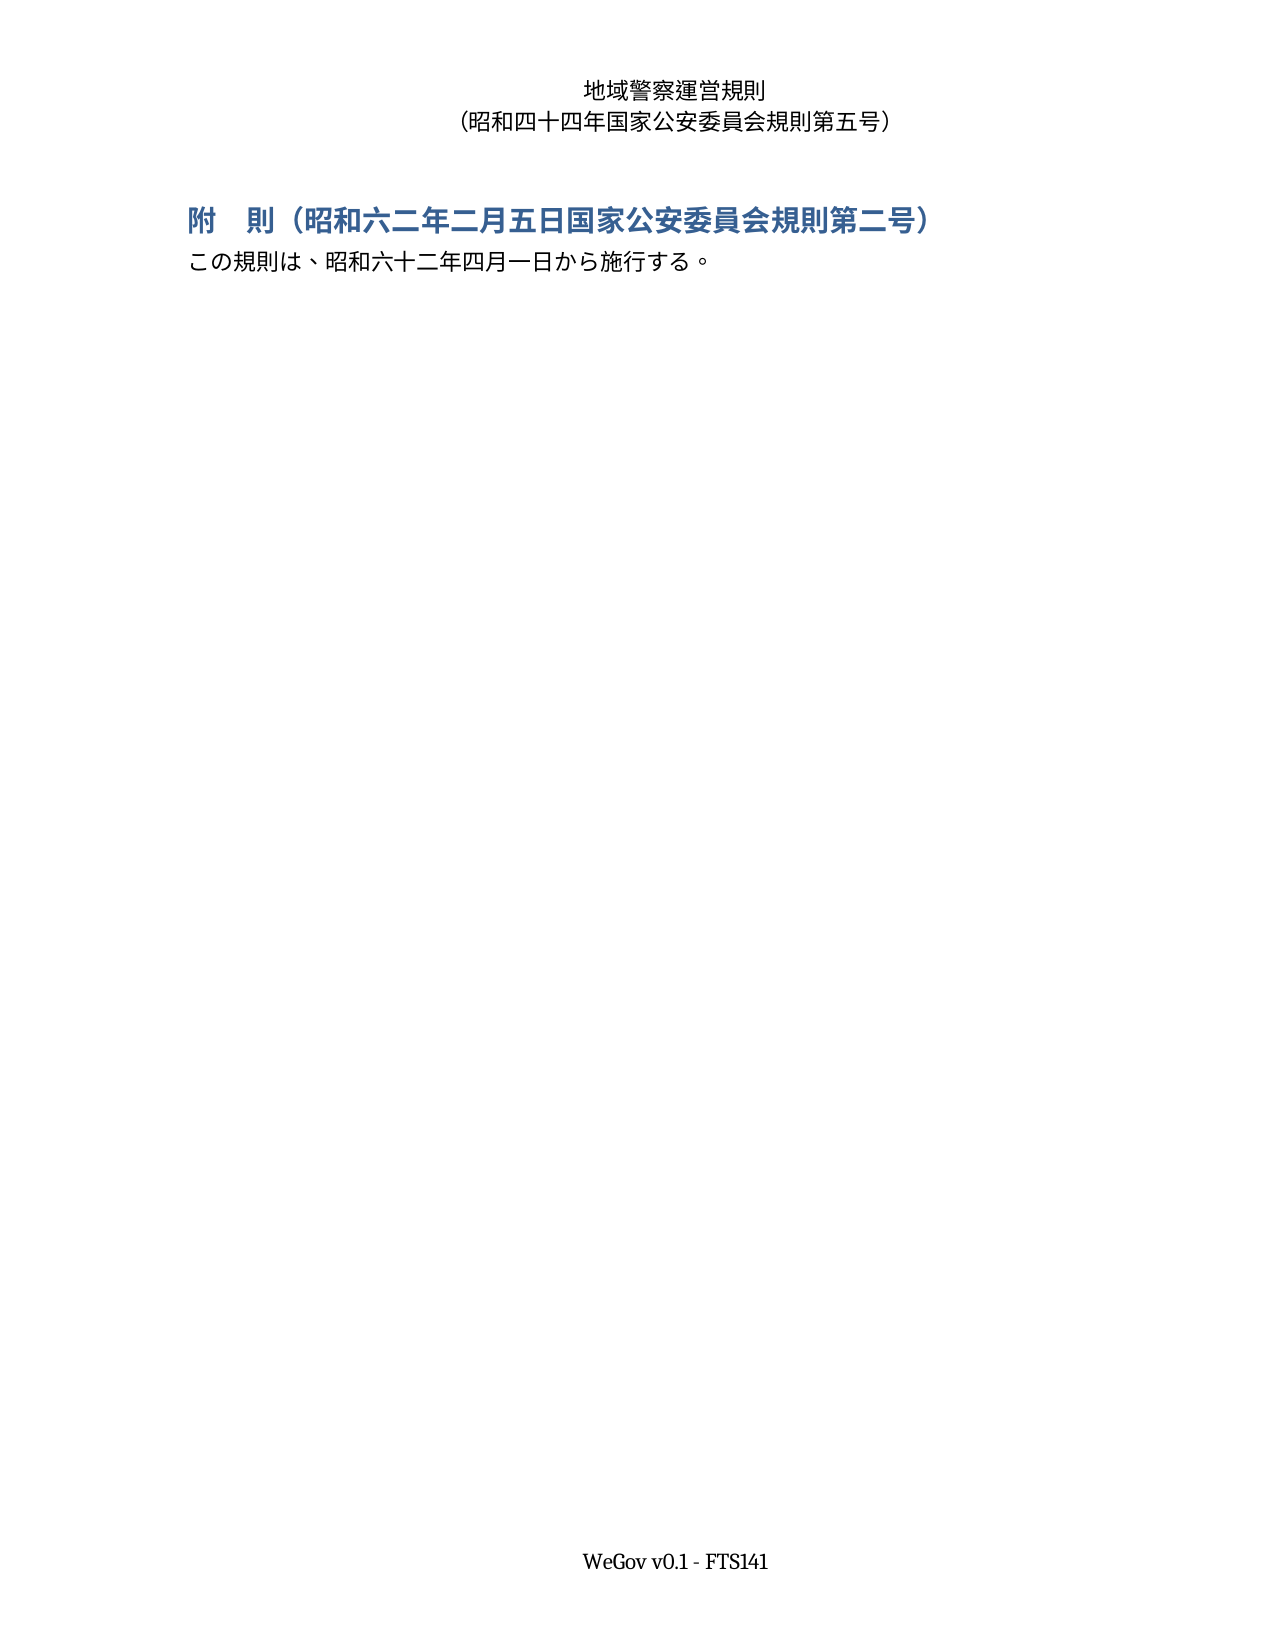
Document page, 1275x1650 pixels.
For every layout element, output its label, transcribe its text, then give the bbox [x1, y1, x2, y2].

subtitle 附 則（昭和六二年二月五日国家公安委員会規則第二号） [187, 200, 1087, 240]
text この規則は、昭和六十二年四月一日から施行する。 [187, 246, 1087, 277]
